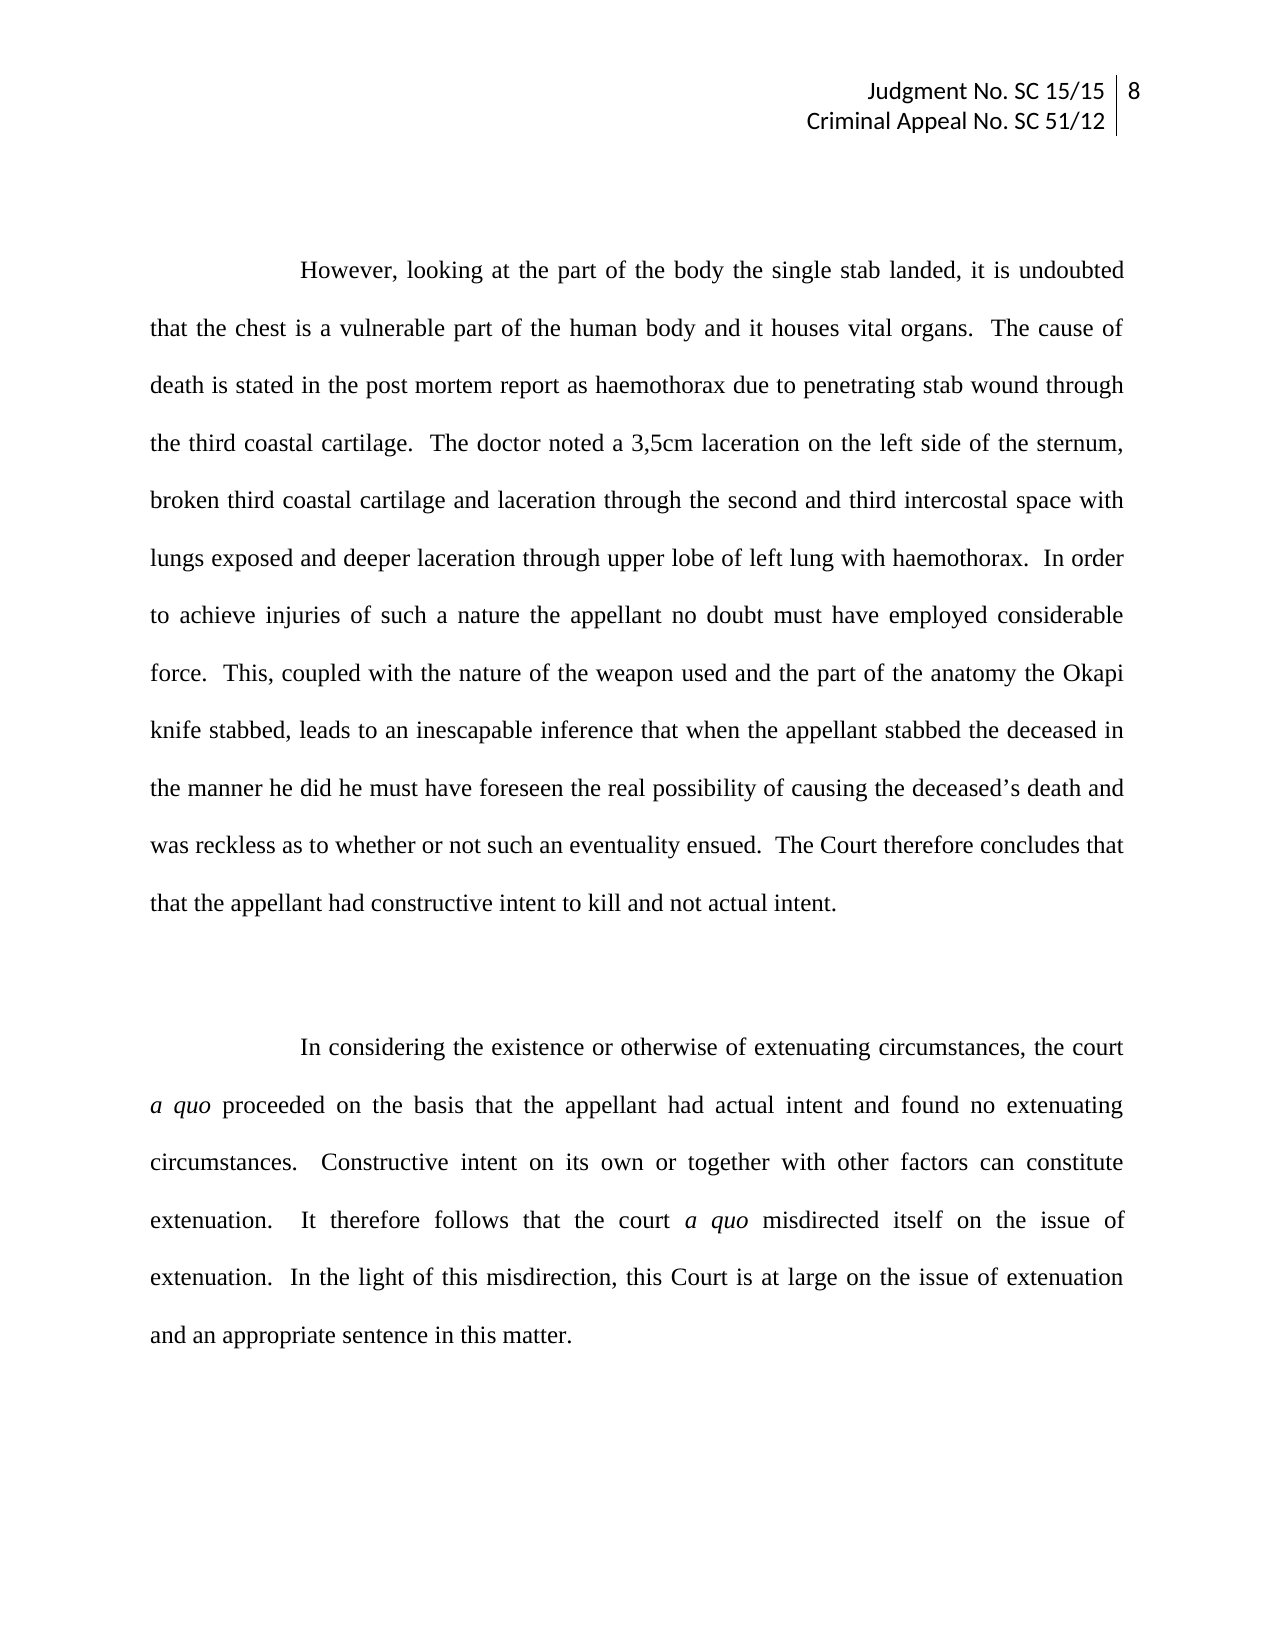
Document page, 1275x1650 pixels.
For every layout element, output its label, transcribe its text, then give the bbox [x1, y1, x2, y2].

text In considering the existence or otherwise of extenuating circumstances, the court a quo proceeded on the basis that the appellant had actual intent and found no extenuating circumstances. Constructive intent on its own or together with other factors can constitute extenuation. It therefore follows that the court a quo misdirected itself on the issue of extenuation. In the light of this misdirection, this Court is at large on the issue of extenuation and an appropriate sentence in this matter. [150, 1032, 1125, 1349]
text However, looking at the part of the body the single stab landed, it is undoubted that the chest is a vulnerable part of the human body and it houses vital organs. The cause of death is stated in the post mortem report as haemothorax due to penetrating stab wound through the third coastal cartilage. The doctor noted a 3,5cm laceration on the left side of the sternum, broken third coastal cartilage and laceration through the second and third intercostal space with lungs exposed and deeper laceration through upper lobe of left lung with haemothorax. In order to achieve injuries of such a nature the appellant no doubt must have employed considerable force. This, coupled with the nature of the weapon used and the part of the anatomy the Okapi knife stabbed, leads to an inescapable inference that when the appellant stabbed the deceased in the manner he did he must have foreseen the real possibility of causing the deceased’s death and was reckless as to whether or not such an eventuality ensued. The Court therefore concludes that that the appellant had constructive intent to kill and not actual intent. [150, 255, 1125, 917]
